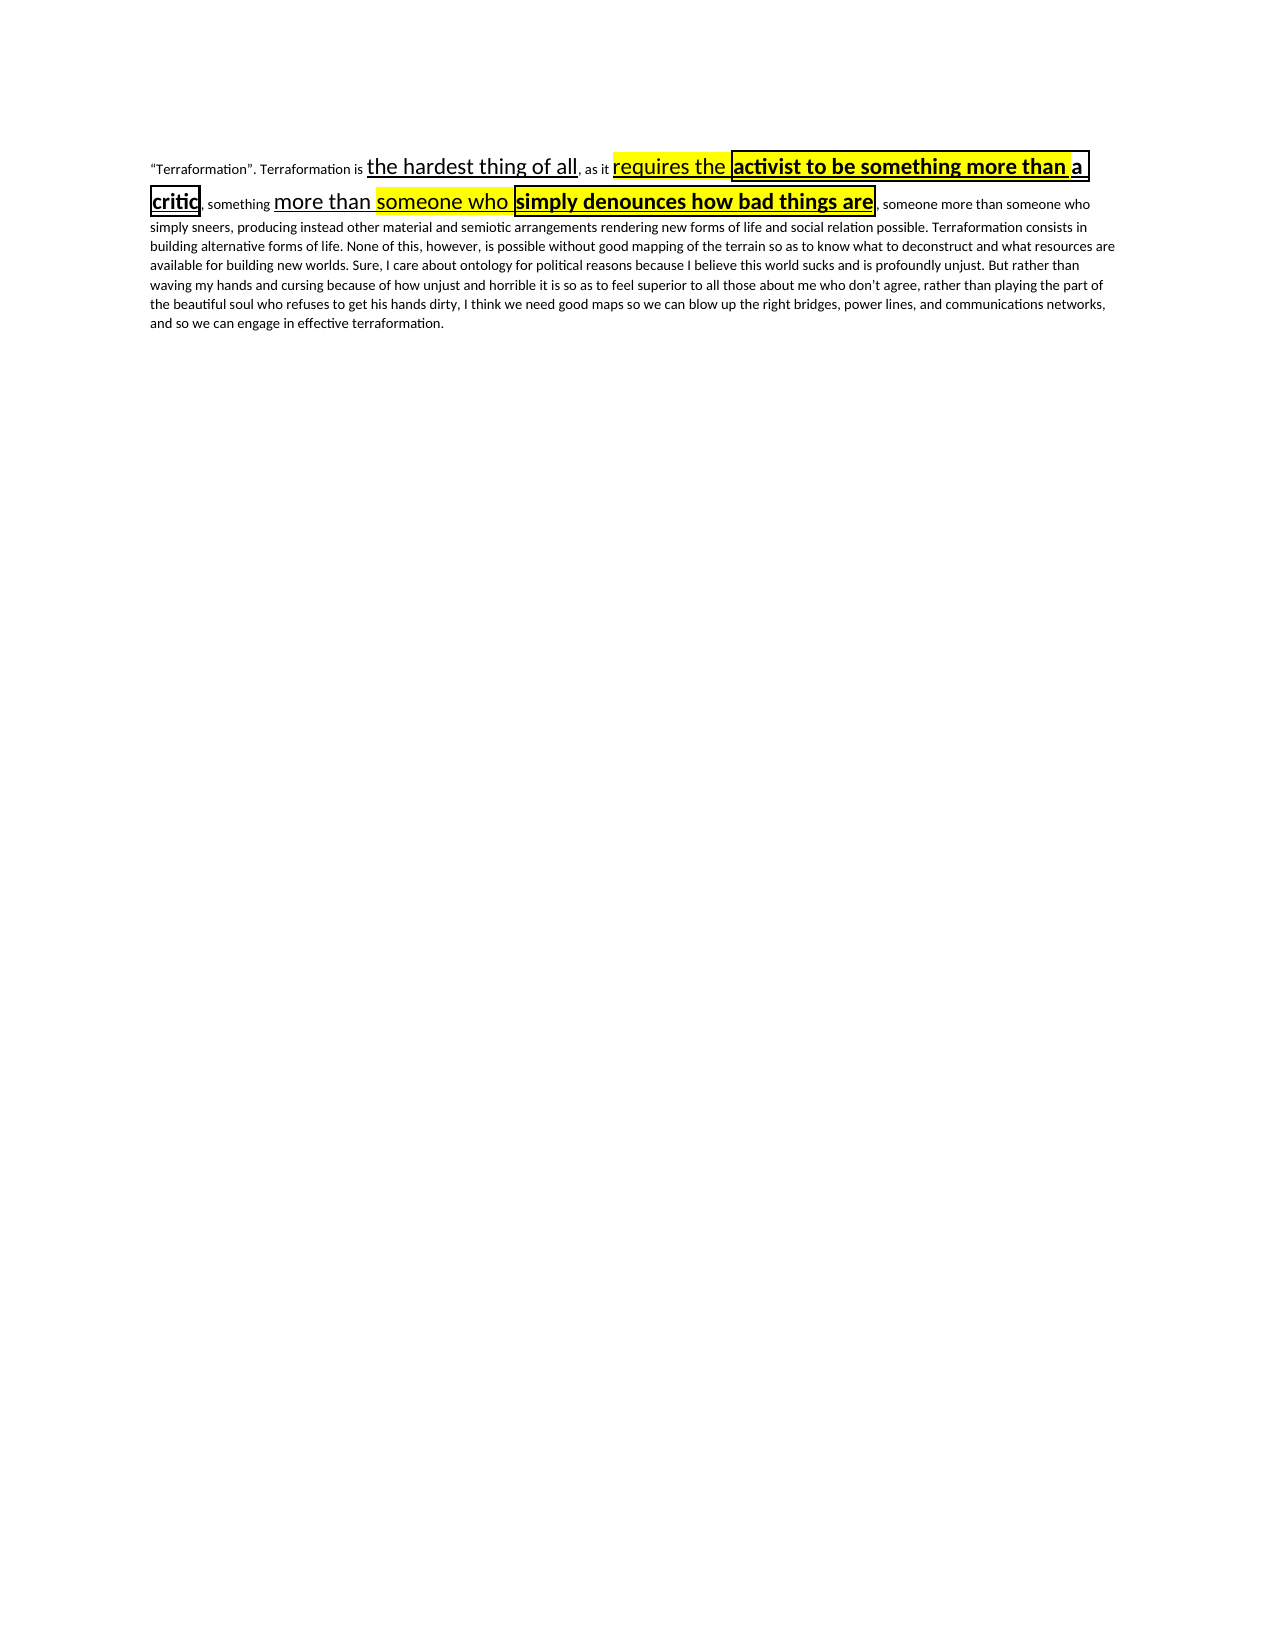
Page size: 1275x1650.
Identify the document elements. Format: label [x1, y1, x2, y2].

text [150, 150, 1125, 332]
